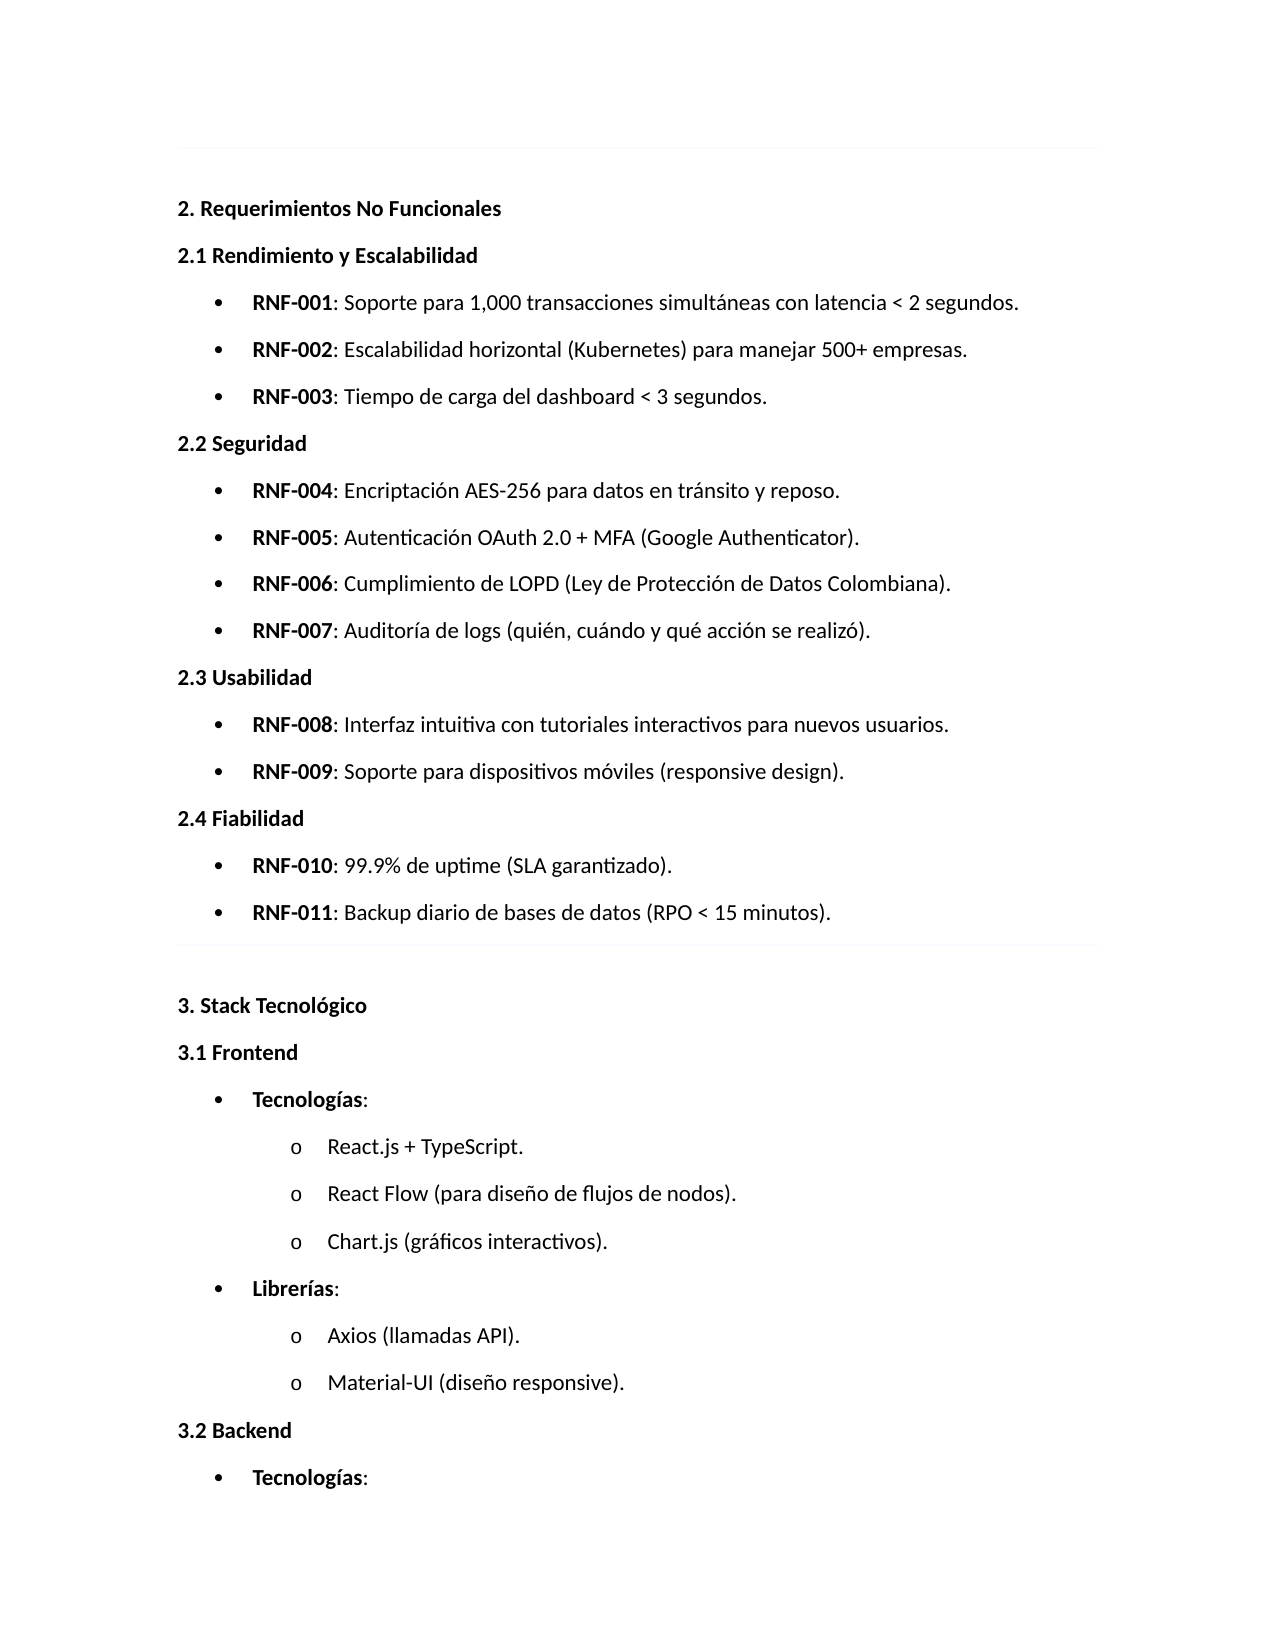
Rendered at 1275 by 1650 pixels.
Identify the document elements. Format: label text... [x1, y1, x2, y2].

text 3.1 Frontend [177, 1038, 1098, 1066]
list Material-UI (diseño responsive). [290, 1368, 1098, 1397]
list React Flow (para diseño de flujos de nodos). [290, 1179, 1098, 1208]
list RNF-005: Autenticación OAuth 2.0 + MFA (Google Authenticator). [215, 523, 1098, 551]
text 2.1 Rendimiento y Escalabilidad [177, 241, 1098, 269]
list Chart.js (gráficos interactivos). [290, 1227, 1098, 1255]
list Axios (llamadas API). [290, 1321, 1098, 1349]
list RNF-010: 99.9% de uptime (SLA garantizado). [215, 851, 1098, 879]
text 2. Requerimientos No Funcionales [177, 194, 1098, 222]
list RNF-004: Encriptación AES-256 para datos en tránsito y reposo. [215, 476, 1098, 504]
list RNF-006: Cumplimiento de LOPD (Ley de Protección de Datos Colombiana). [215, 569, 1098, 597]
text 2.3 Usabilidad [177, 663, 1098, 691]
text 3. Stack Tecnológico [177, 991, 1098, 1019]
list RNF-002: Escalabilidad horizontal (Kubernetes) para manejar 500+ empresas. [215, 335, 1098, 363]
list RNF-011: Backup diario de bases de datos (RPO < 15 minutos). [215, 898, 1098, 926]
text 2.2 Seguridad [177, 429, 1098, 457]
list RNF-008: Interfaz intuitiva con tutoriales interactivos para nuevos usuarios. [215, 710, 1098, 738]
list Tecnologías: [215, 1085, 1098, 1113]
list Tecnologías: [215, 1463, 1098, 1491]
list React.js + TypeScript. [290, 1132, 1098, 1161]
list RNF-009: Soporte para dispositivos móviles (responsive design). [215, 757, 1098, 785]
list Librerías: [215, 1274, 1098, 1302]
list RNF-001: Soporte para 1,000 transacciones simultáneas con latencia < 2 segundos. [215, 288, 1098, 316]
text 3.2 Backend [177, 1416, 1098, 1444]
text 2.4 Fiabilidad [177, 804, 1098, 832]
list RNF-007: Auditoría de logs (quién, cuándo y qué acción se realizó). [215, 616, 1098, 644]
list RNF-003: Tiempo de carga del dashboard < 3 segundos. [215, 382, 1098, 410]
